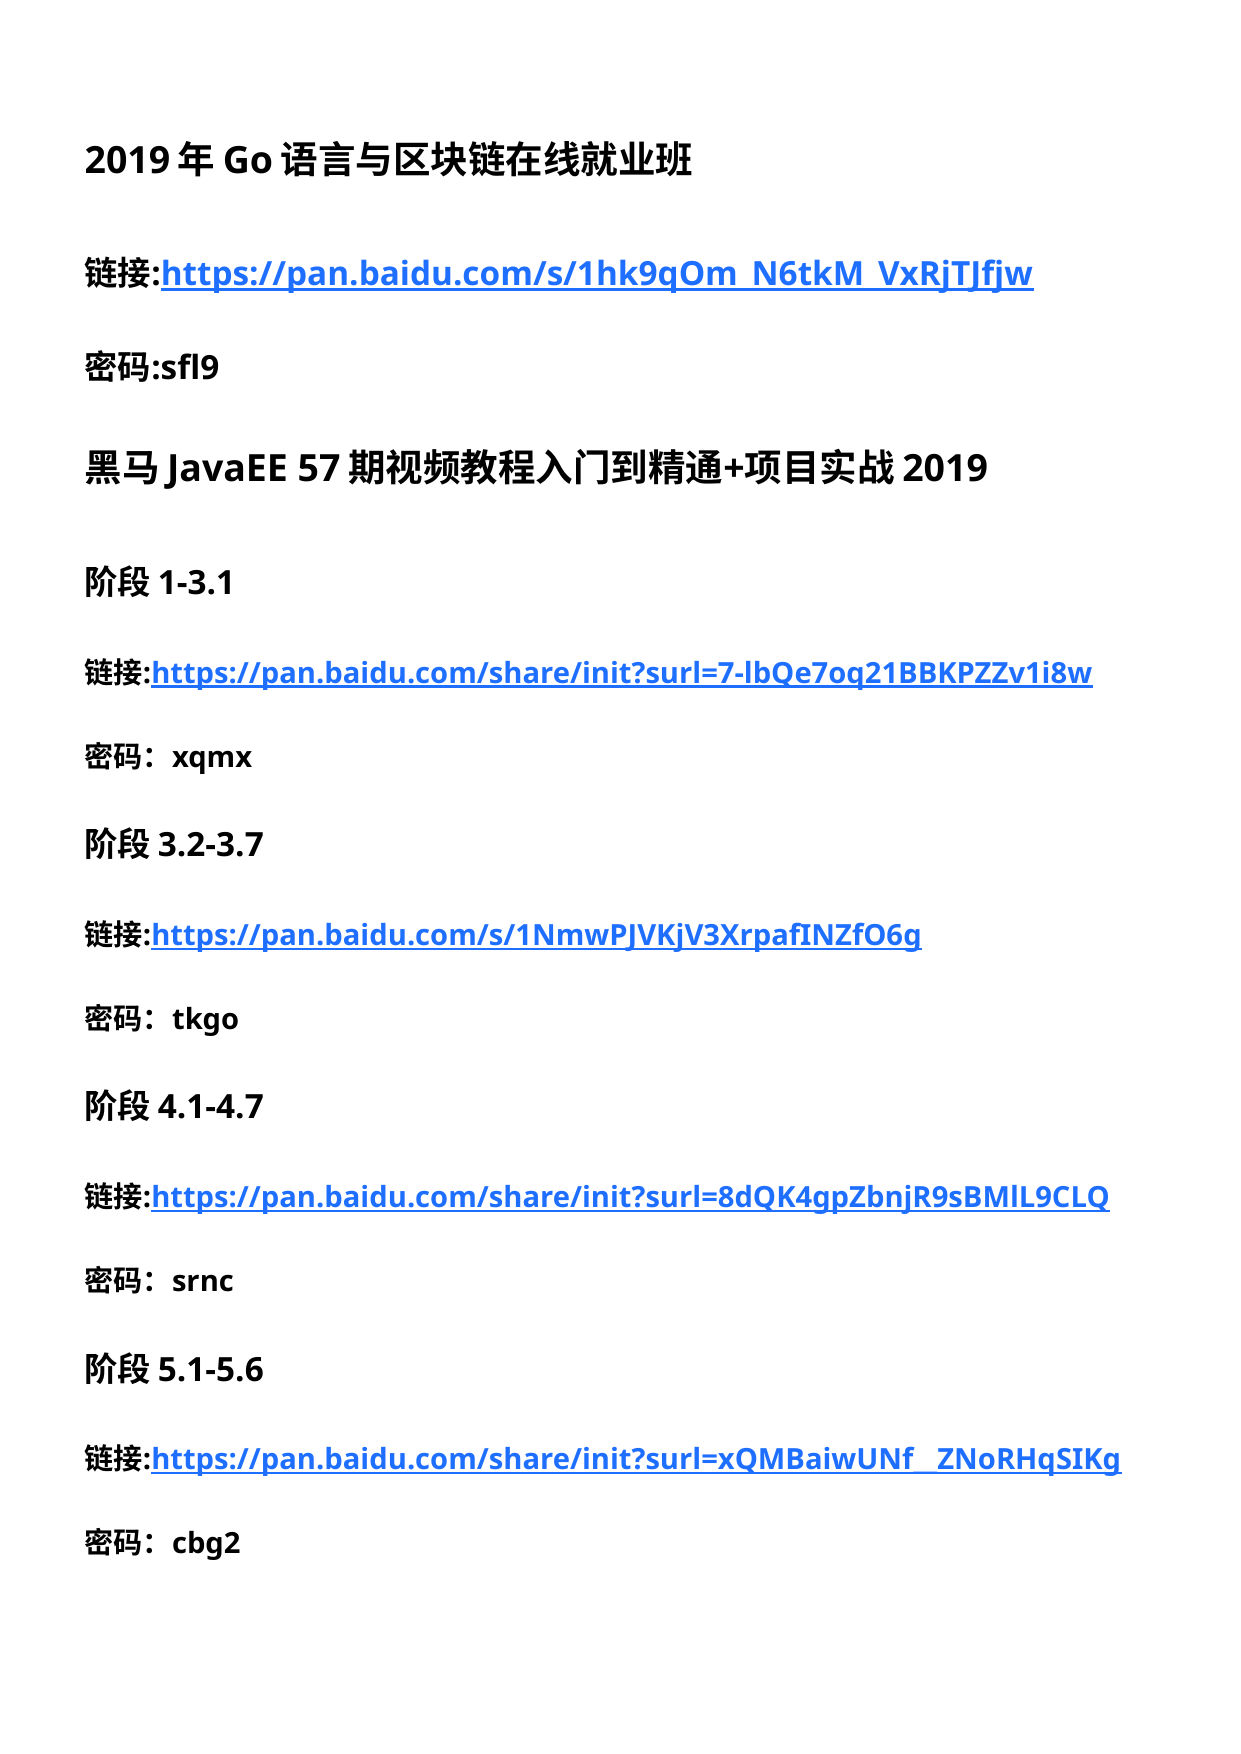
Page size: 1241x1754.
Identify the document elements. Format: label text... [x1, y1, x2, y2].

subtitle 密码：tkgo [84, 996, 1146, 1038]
subtitle 密码：srnc [84, 1258, 1146, 1300]
subtitle 阶段3.2-3.7 [84, 818, 1146, 866]
subtitle 链接:https://pan.baidu.com/s/1NmwPJVKjV3XrpafINZfO6g [84, 911, 1146, 954]
subtitle 阶段4.1-4.7 [84, 1080, 1146, 1128]
subtitle 阶段5.1-5.6 [84, 1342, 1146, 1391]
subtitle 链接:https://pan.baidu.com/share/init?surl=7-lbQe7oq21BBKPZZv1i8w [84, 649, 1146, 692]
subtitle 链接:https://pan.baidu.com/share/init?surl=xQMBaiwUNf__ZNoRHqSIKg [84, 1436, 1146, 1478]
subtitle 阶段1-3.1 [84, 556, 1146, 604]
subtitle 2019年Go语言与区块链在线就业班 [84, 129, 1146, 184]
subtitle 链接:https://pan.baidu.com/s/1hk9qOm_N6tkM_VxRjTJfjw [84, 247, 1146, 296]
subtitle 密码：cbg2 [84, 1520, 1146, 1562]
subtitle 密码：xqmx [84, 733, 1146, 776]
subtitle 密码:sfl9 [84, 341, 1146, 389]
subtitle 链接:https://pan.baidu.com/share/init?surl=8dQK4gpZbnjR9sBMlL9CLQ [84, 1173, 1146, 1216]
subtitle 黑马JavaEE 57期视频教程入门到精通+项目实战2019 [84, 438, 1146, 493]
